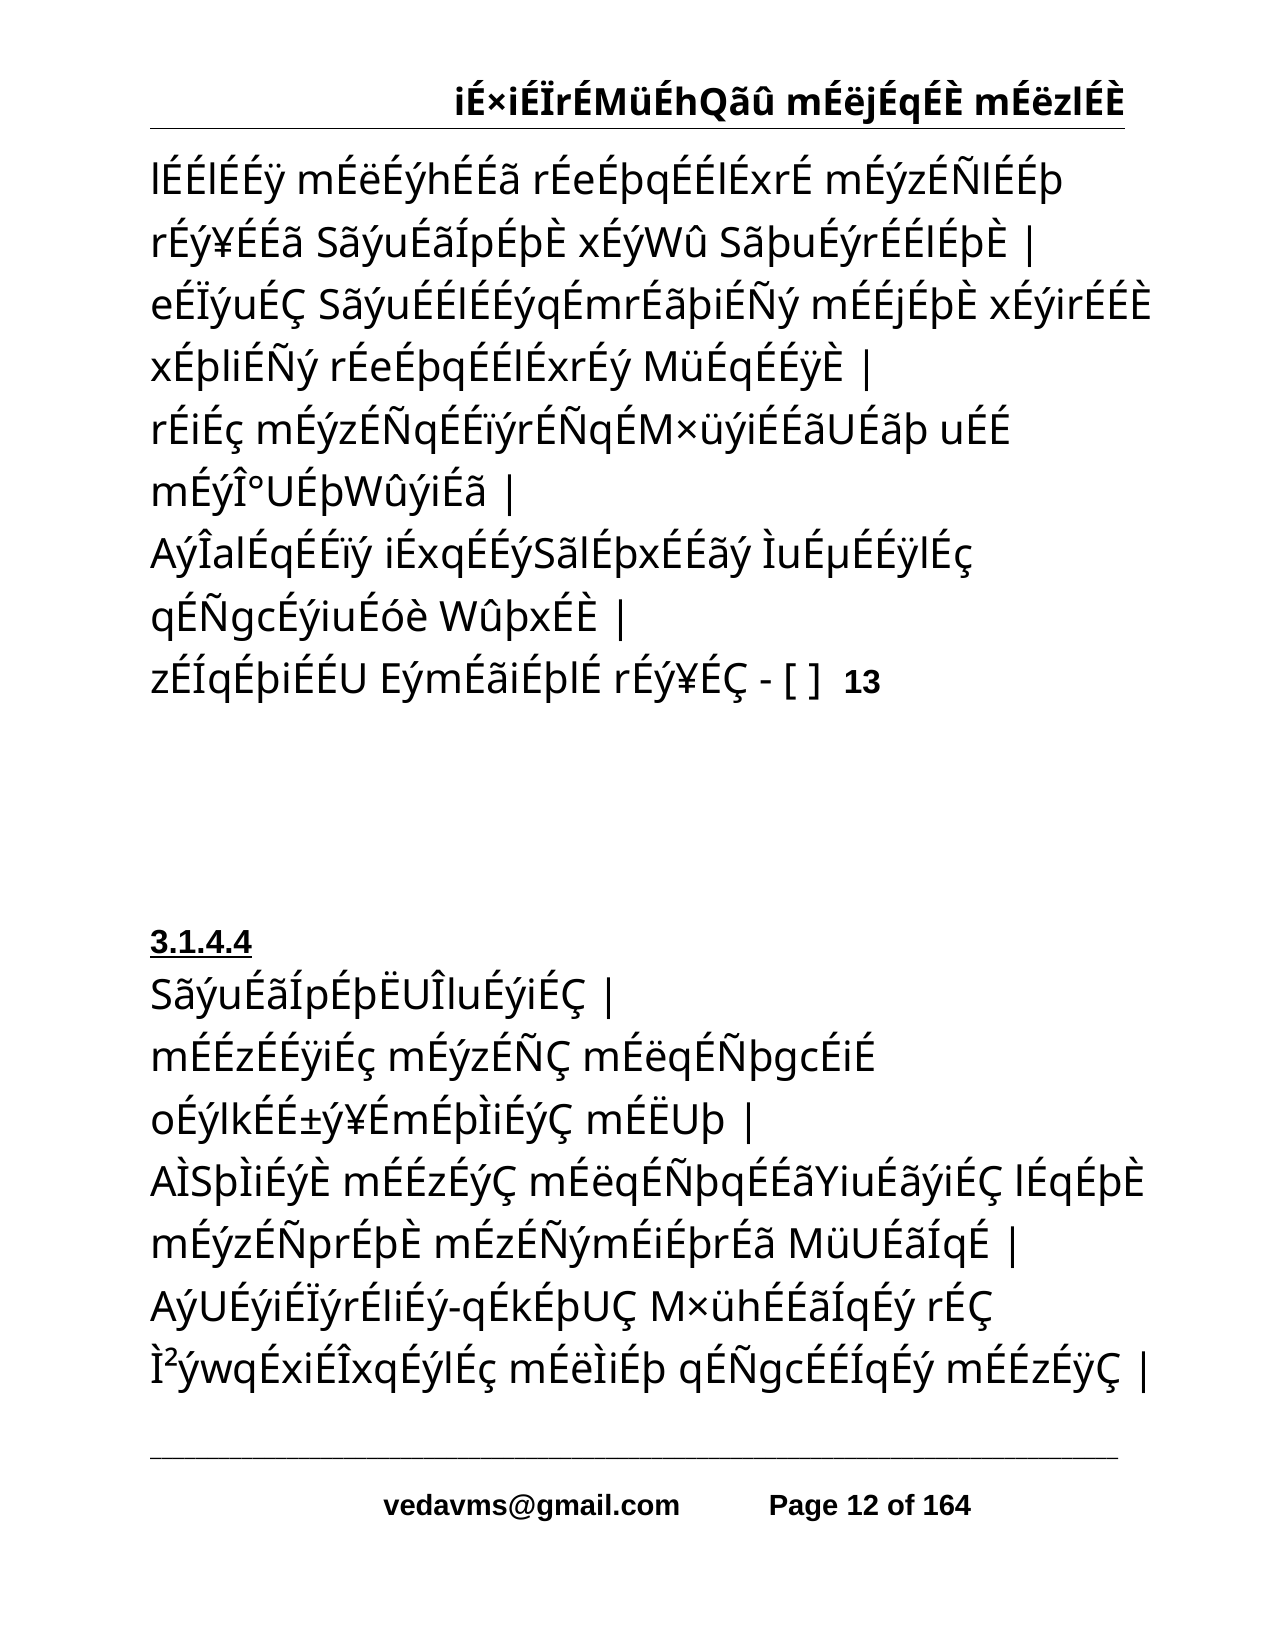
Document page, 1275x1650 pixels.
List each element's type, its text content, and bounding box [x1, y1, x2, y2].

text mÉÉzÉÉÿiÉç mÉýzÉÑÇ mÉëqÉÑþgcÉiÉ oÉýlkÉÉ±ý¥ÉmÉþÌiÉýÇ mÉËUþ | [150, 1027, 1158, 1146]
text lÉÉlÉÉÿ mÉëÉýhÉÉã rÉeÉþqÉÉlÉxrÉ mÉýzÉÑlÉÉþ rÉý¥ÉÉã SãýuÉãÍpÉþÈ xÉýWû SãþuÉýrÉÉlÉþÈ | [150, 150, 1158, 269]
text 3.1.4.4 [150, 922, 1158, 961]
text eÉÏýuÉÇ SãýuÉÉlÉÉýqÉmrÉãþiÉÑý mÉÉjÉþÈ xÉýirÉÉÈ xÉþliÉÑý rÉeÉþqÉÉlÉxrÉý MüÉqÉÉÿÈ | [150, 275, 1158, 394]
text AýÎalÉqÉÉïý iÉxqÉÉýSãlÉþxÉÉãý ÌuÉµÉÉÿlÉç qÉÑgcÉýiuÉóè WûþxÉÈ | [150, 524, 1158, 643]
text rÉiÉç mÉýzÉÑqÉÉïýrÉÑqÉM×üýiÉÉãUÉãþ uÉÉ mÉýÎ°UÉþWûýiÉã | [150, 399, 1158, 519]
text SãýuÉãÍpÉþËUÎluÉýiÉÇ | [150, 965, 1158, 1021]
text zÉÍqÉþiÉÉU EýmÉãiÉþlÉ rÉý¥ÉÇ - [ ] 13 [150, 649, 1158, 706]
text AÌSþÌiÉýÈ mÉÉzÉýÇ mÉëqÉÑþqÉÉãYiuÉãýiÉÇ lÉqÉþÈ mÉýzÉÑprÉþÈ mÉzÉÑýmÉiÉþrÉã MüUÉãÍqÉ | [150, 1152, 1158, 1271]
text AýUÉýiÉÏýrÉliÉý-qÉkÉþUÇ M×ühÉÉãÍqÉý rÉÇ Ì²ýwqÉxiÉÎxqÉýlÉç mÉëÌiÉþ qÉÑgcÉÉÍqÉý mÉÉzÉÿÇ | [150, 1277, 1158, 1396]
